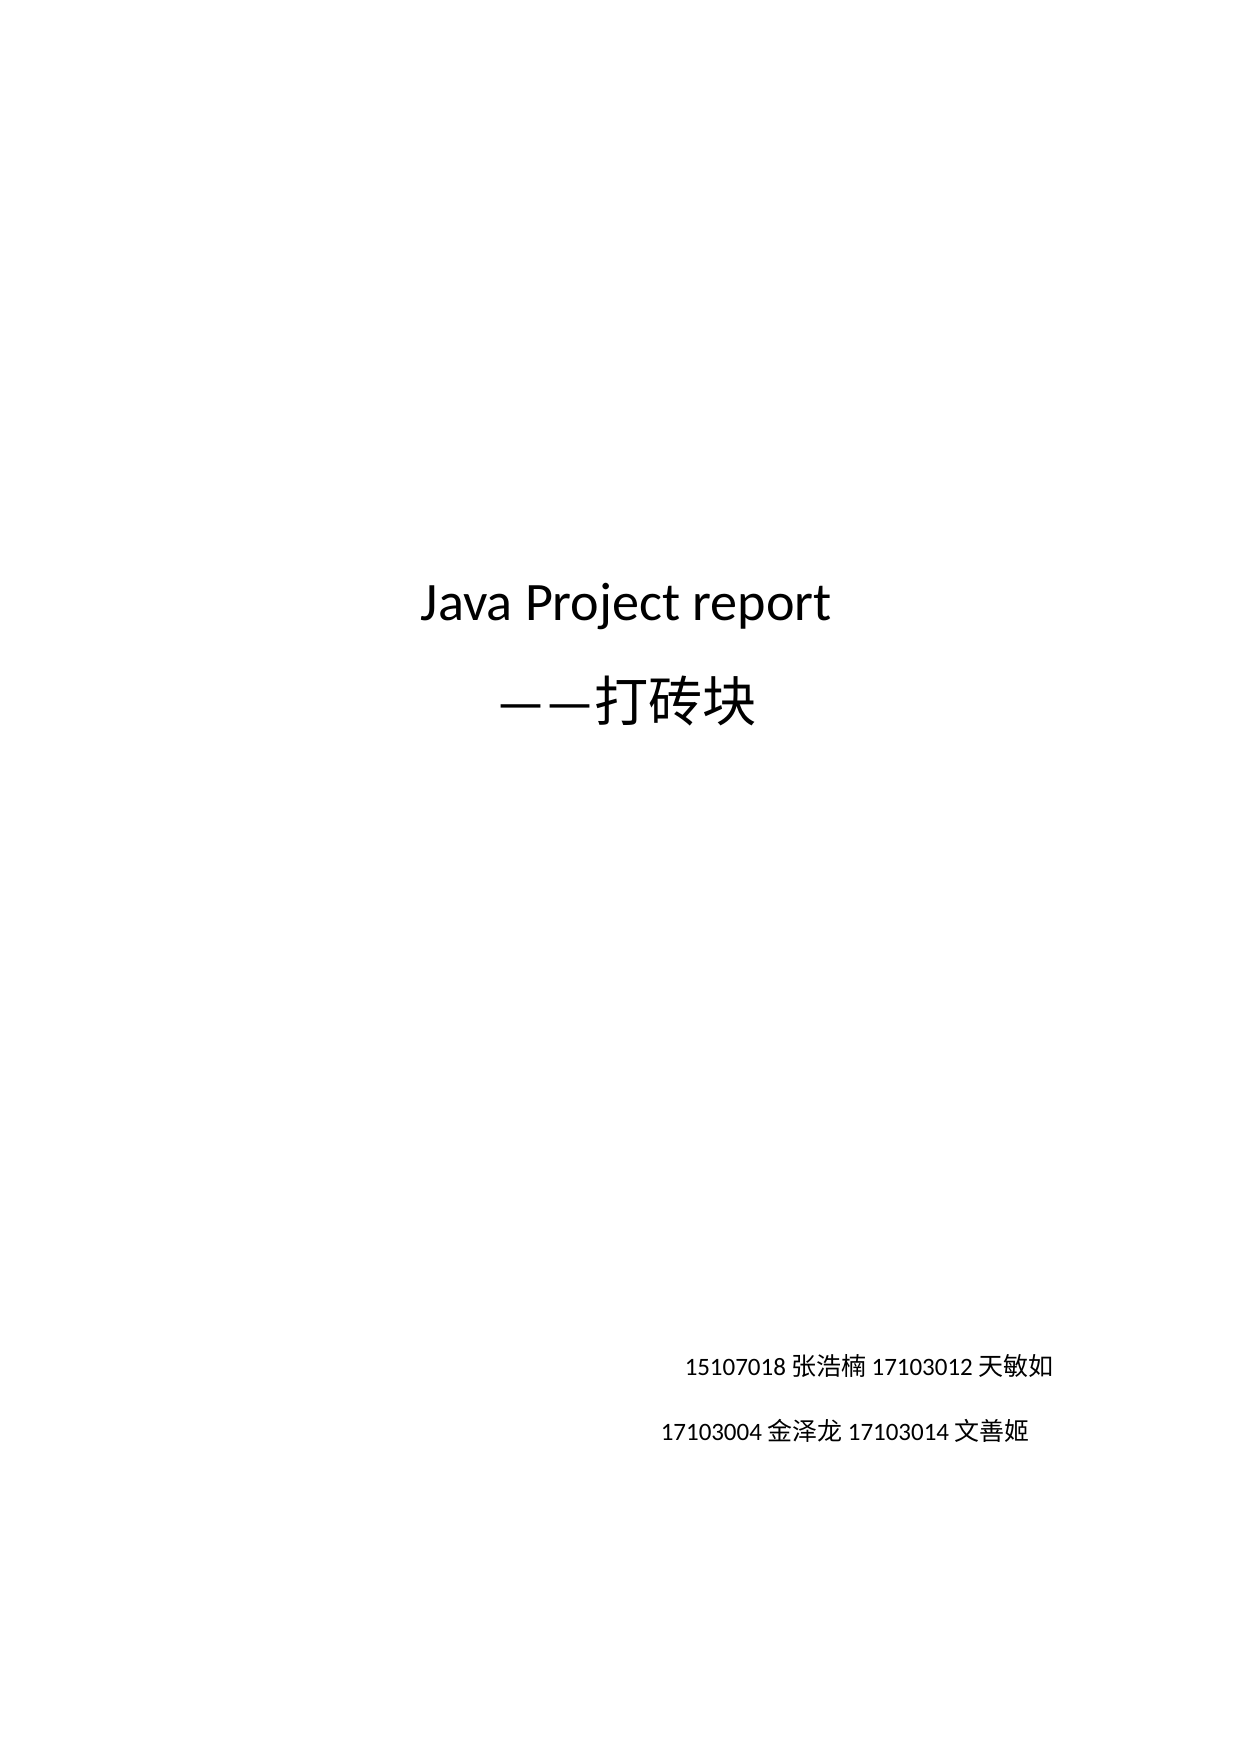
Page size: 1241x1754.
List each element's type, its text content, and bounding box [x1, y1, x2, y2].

text 15107018张浩楠 17103012天敏如 [187, 1332, 1053, 1397]
text 17103004金泽龙 17103014文善姬 [187, 1397, 1053, 1462]
text ——打砖块 [187, 649, 1053, 747]
text Java Project report [187, 552, 1053, 649]
